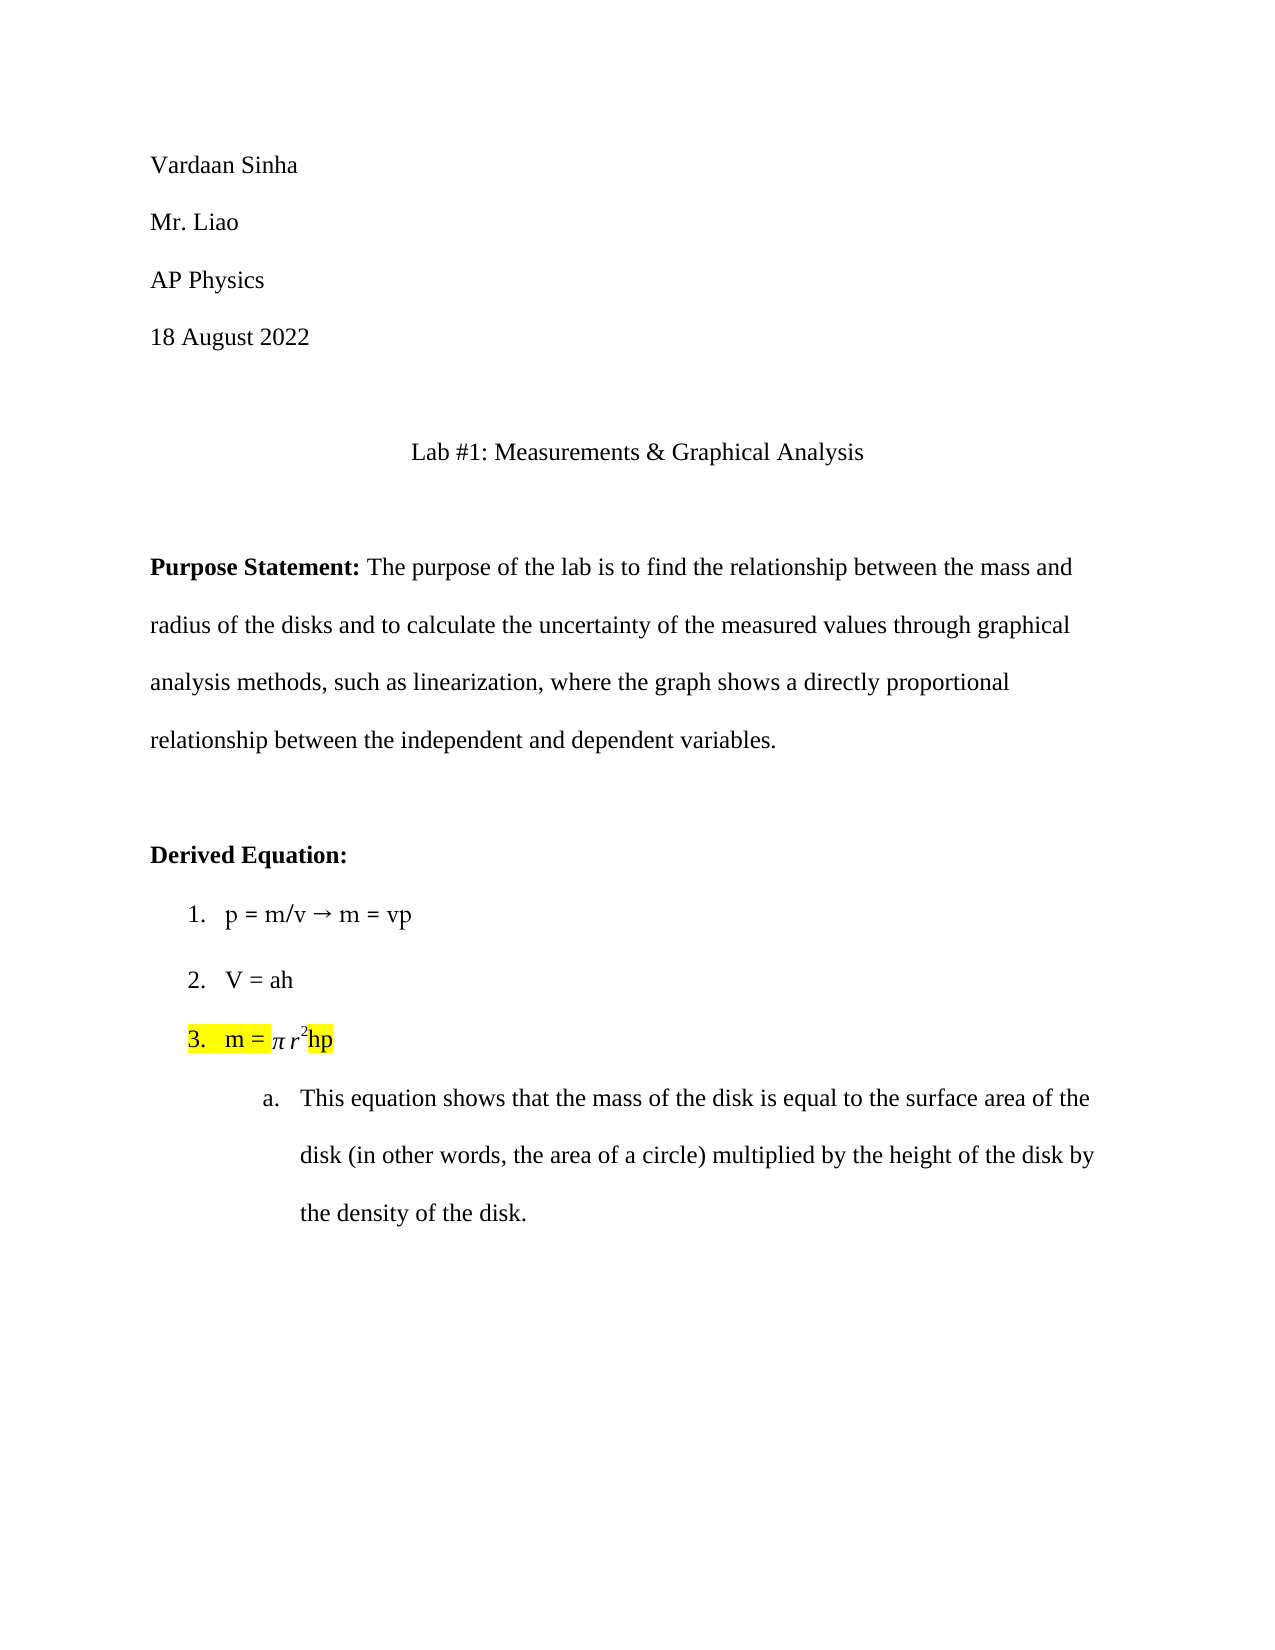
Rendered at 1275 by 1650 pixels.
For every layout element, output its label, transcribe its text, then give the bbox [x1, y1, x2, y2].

text AP Physics [150, 265, 1125, 294]
text Lab #1: Measurements & Graphical Analysis [150, 437, 1125, 466]
text Derived Equation: [150, 840, 1125, 869]
list p = m/v → m = vp [187, 897, 1125, 931]
text Mr. Liao [150, 207, 1125, 236]
text Purpose Statement: The purpose of the lab is to find the relationship between the mass and radius of the disks and to calculate the uncertainty of the measured values through graphical analysis methods, such as linearization, where the graph shows a directly proportional relationship between the independent and dependent variables. [150, 552, 1125, 754]
text 18 August 2022 [150, 322, 1125, 351]
list V = ah [187, 965, 1125, 994]
text Vardaan Sinha [150, 150, 1125, 179]
list This equation shows that the mass of the disk is equal to the surface area of the disk (in other words, the area of a circle) multiplied by the height of the disk by the density of the disk. [262, 1083, 1125, 1226]
list m = hp [187, 1023, 1125, 1054]
